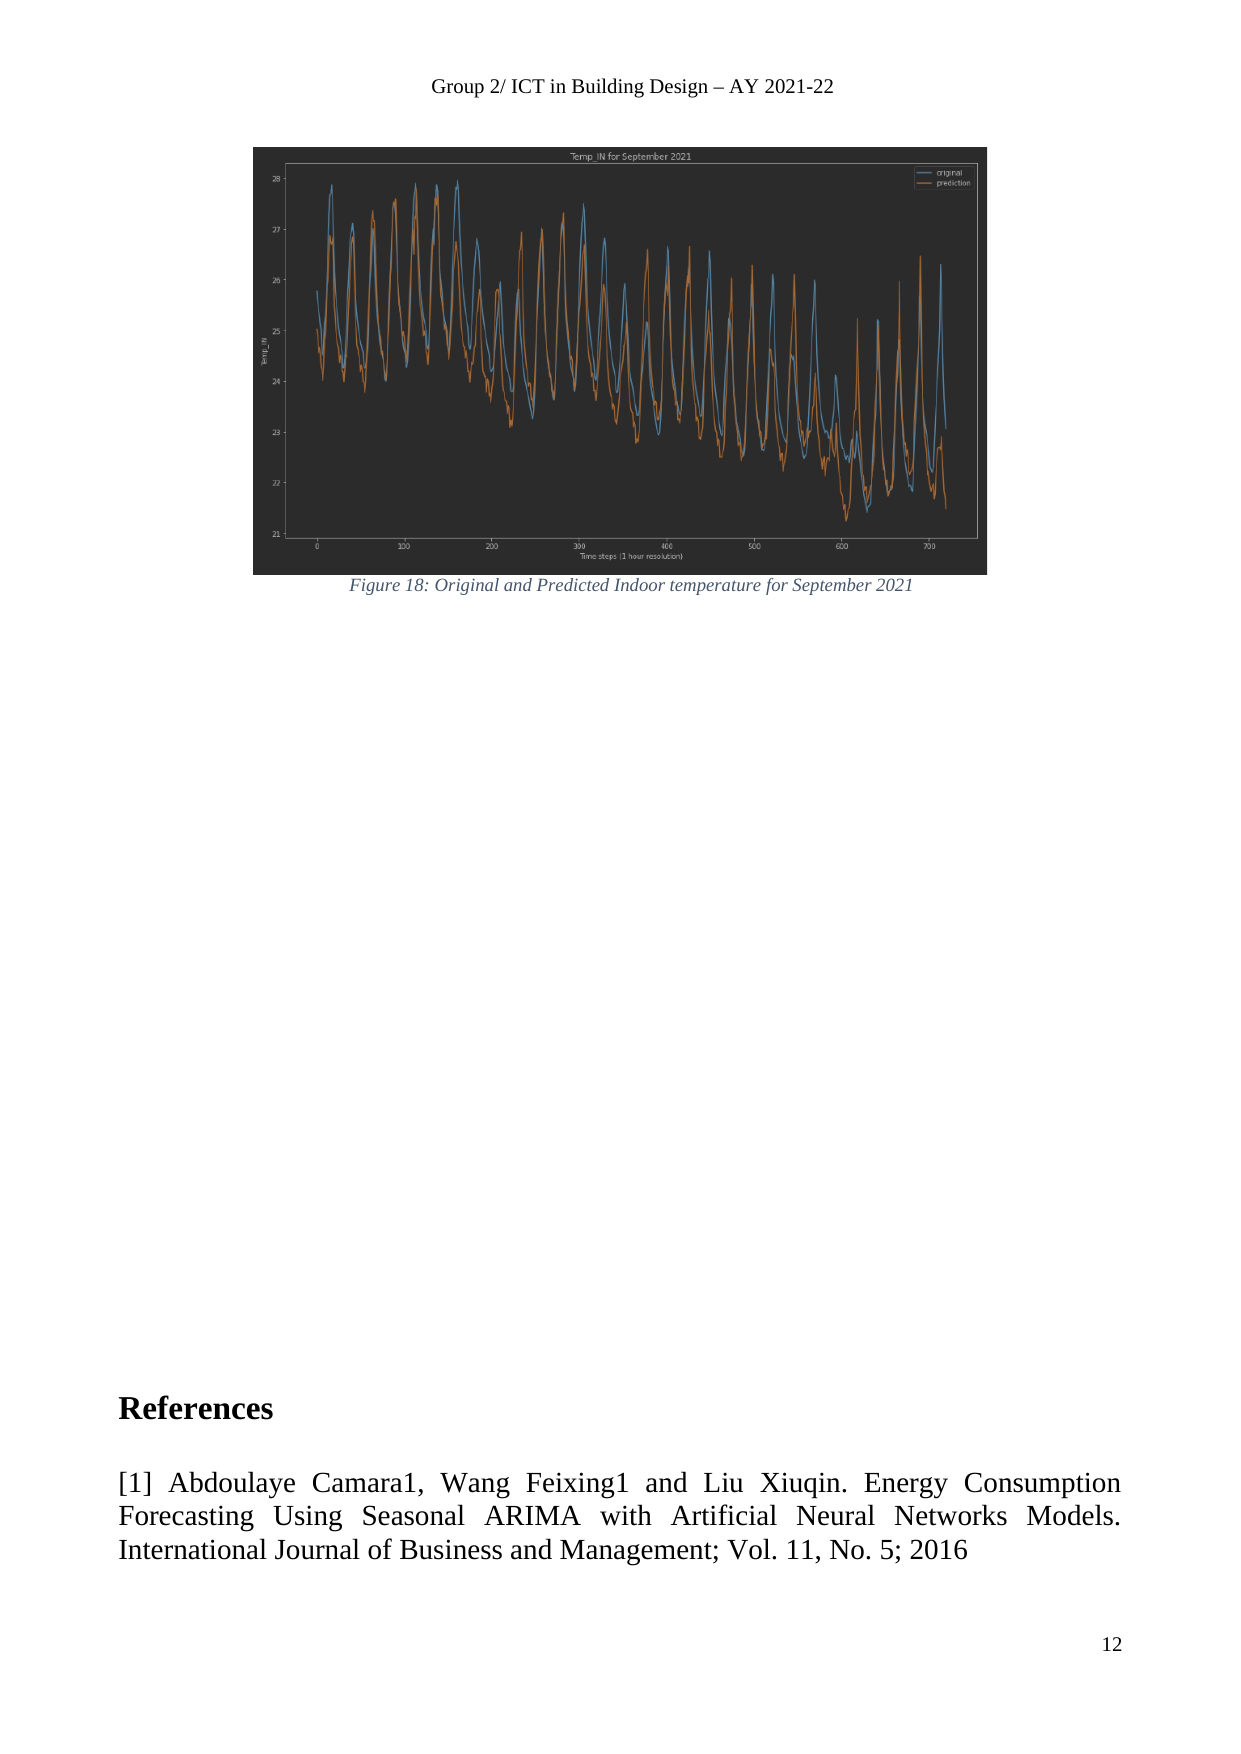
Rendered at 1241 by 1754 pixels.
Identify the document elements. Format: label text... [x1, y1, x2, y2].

picture [253, 147, 988, 575]
text [1] Abdoulaye Camara1, Wang Feixing1 and Liu Xiuqin. Energy Consumption Forecasting Using Seasonal ARIMA with Artificial Neural Networks Models. International Journal of Business and Management; Vol. 11, No. 5; 2016 [118, 1465, 1122, 1565]
text Figure 18: Original and Predicted Indoor temperature for September 2021 [118, 574, 1122, 596]
text References [118, 1388, 1122, 1426]
